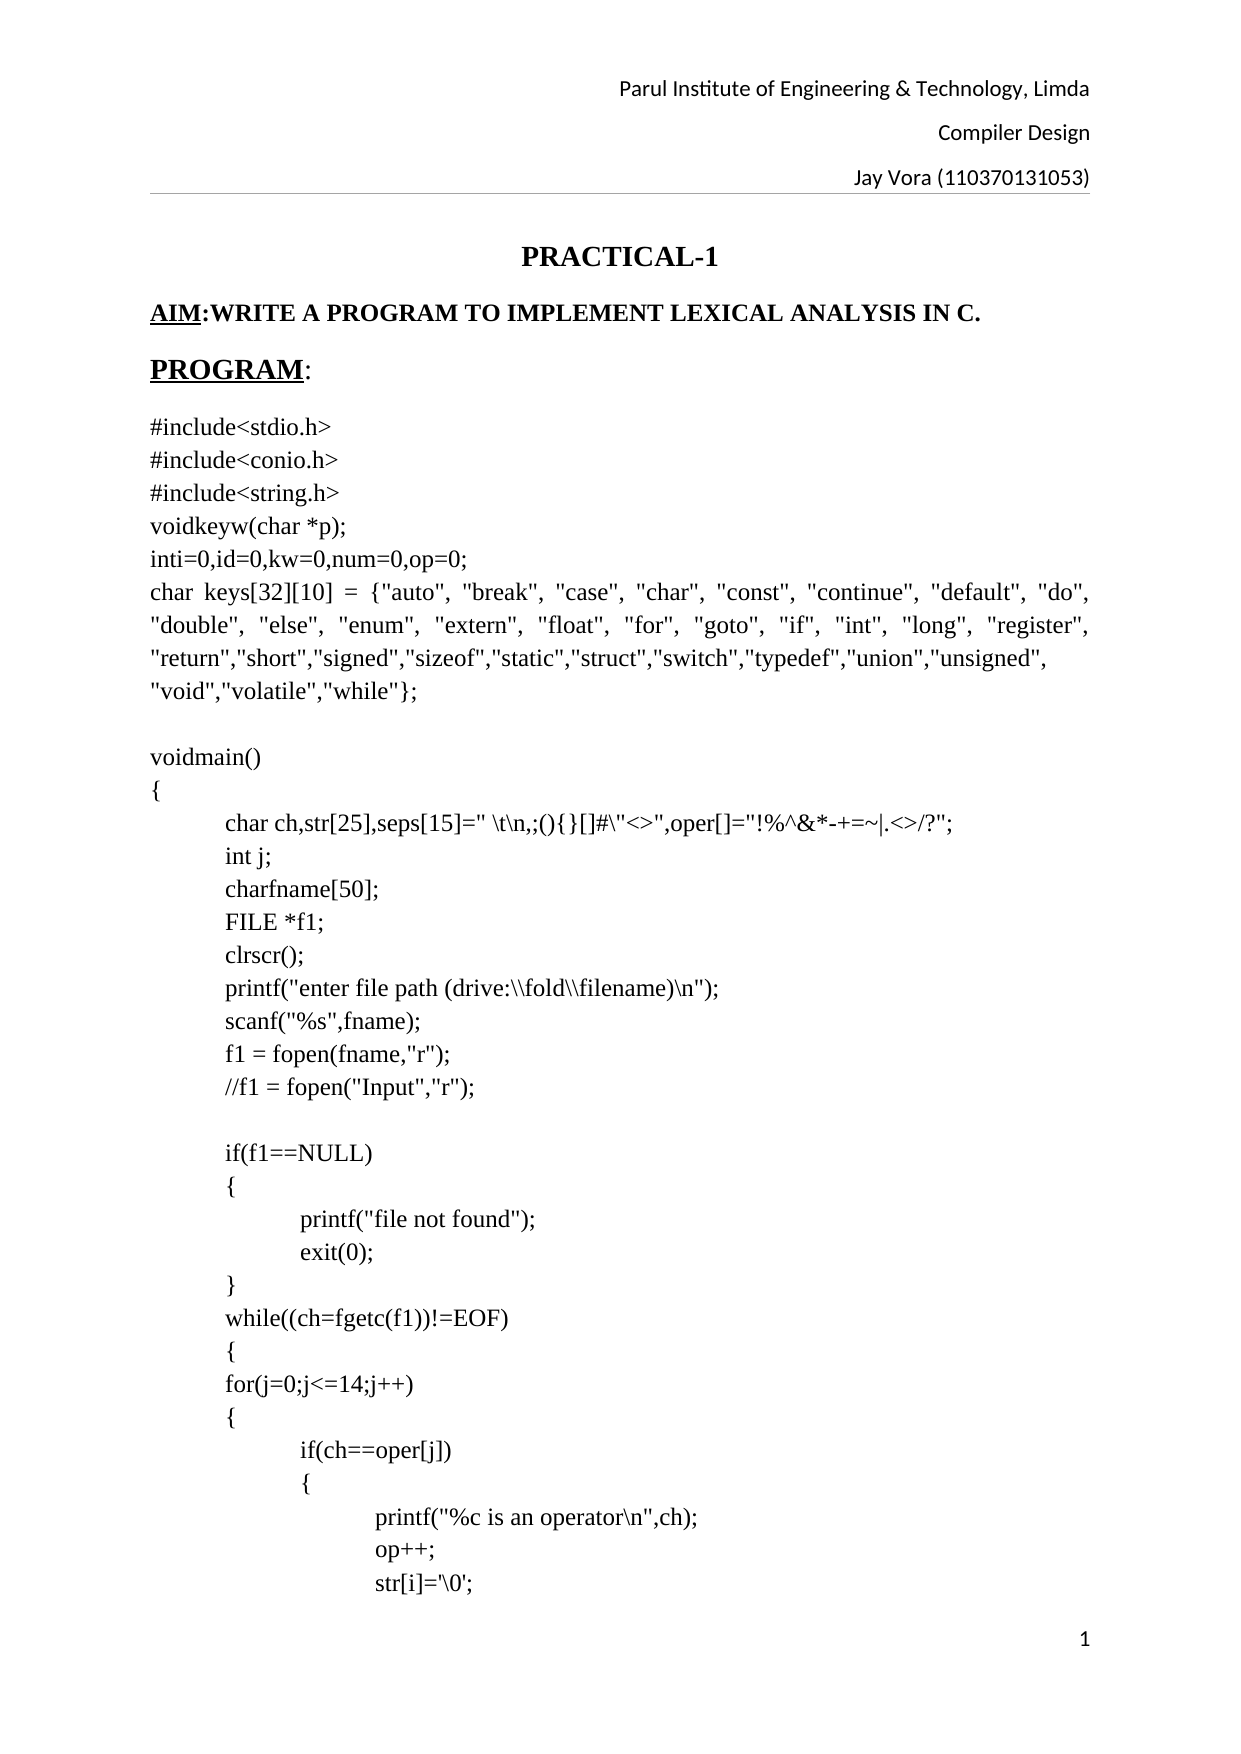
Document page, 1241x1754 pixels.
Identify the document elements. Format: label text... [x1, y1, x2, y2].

text char ch,str[25],seps[15]=" \t\n,;(){}[]#\"<>",oper[]="!%^&*-+=~|.<>/?"; [150, 808, 1090, 837]
text { [150, 775, 1090, 804]
text f1 = fopen(fname,"r"); [225, 1039, 1090, 1068]
text printf("%c is an operator\n",ch); [375, 1502, 1090, 1530]
text } [150, 1270, 1090, 1299]
text voidmain() [150, 742, 1090, 771]
text { [300, 1468, 1090, 1497]
text PRACTICAL-1 [150, 239, 1090, 272]
text #include<string.h> [150, 478, 1090, 507]
text { [150, 1171, 1090, 1200]
text #include<conio.h> [150, 445, 1090, 474]
text #include<stdio.h> [150, 412, 1090, 441]
text inti=0,id=0,kw=0,num=0,op=0; [150, 544, 1090, 573]
text //f1 = fopen("Input","r"); [225, 1072, 1090, 1101]
text printf("file not found"); [225, 1204, 1090, 1233]
text if(ch==oper[j]) [225, 1436, 1090, 1464]
text str[i]='\0'; [375, 1568, 1090, 1596]
text { [225, 1402, 1090, 1431]
text for(j=0;j<=14;j++) [225, 1369, 1090, 1398]
text clrscr(); [150, 940, 1090, 969]
text charfname[50]; [150, 874, 1090, 903]
text FILE *f1; [150, 907, 1090, 936]
text char keys[32][10] = {"auto", "break", "case", "char", "const", "continue", "default", "do", "double", "else", "enum", "extern", "float", "for", "goto", "if", "int", "long", "register", "return","short","signed","sizeof","static","struct","switch","typedef","union","unsigned", "void","volatile","while"}; [150, 577, 1090, 705]
text printf("enter file path (drive:\\fold\\filename)\n"); [225, 973, 1090, 1002]
text { [150, 1336, 1090, 1365]
text scanf("%s",fname); [225, 1006, 1090, 1035]
text if(f1==NULL) [150, 1138, 1090, 1167]
text op++; [375, 1534, 1090, 1563]
text while((ch=fgetc(f1))!=EOF) [150, 1303, 1090, 1332]
text voidkeyw(char *p); [150, 511, 1090, 540]
text PROGRAM: [150, 352, 1090, 386]
text AIM:WRITE A PROGRAM TO IMPLEMENT LEXICAL ANALYSIS IN C. [150, 298, 1090, 327]
text exit(0); [225, 1237, 1090, 1266]
text int j; [150, 841, 1090, 870]
